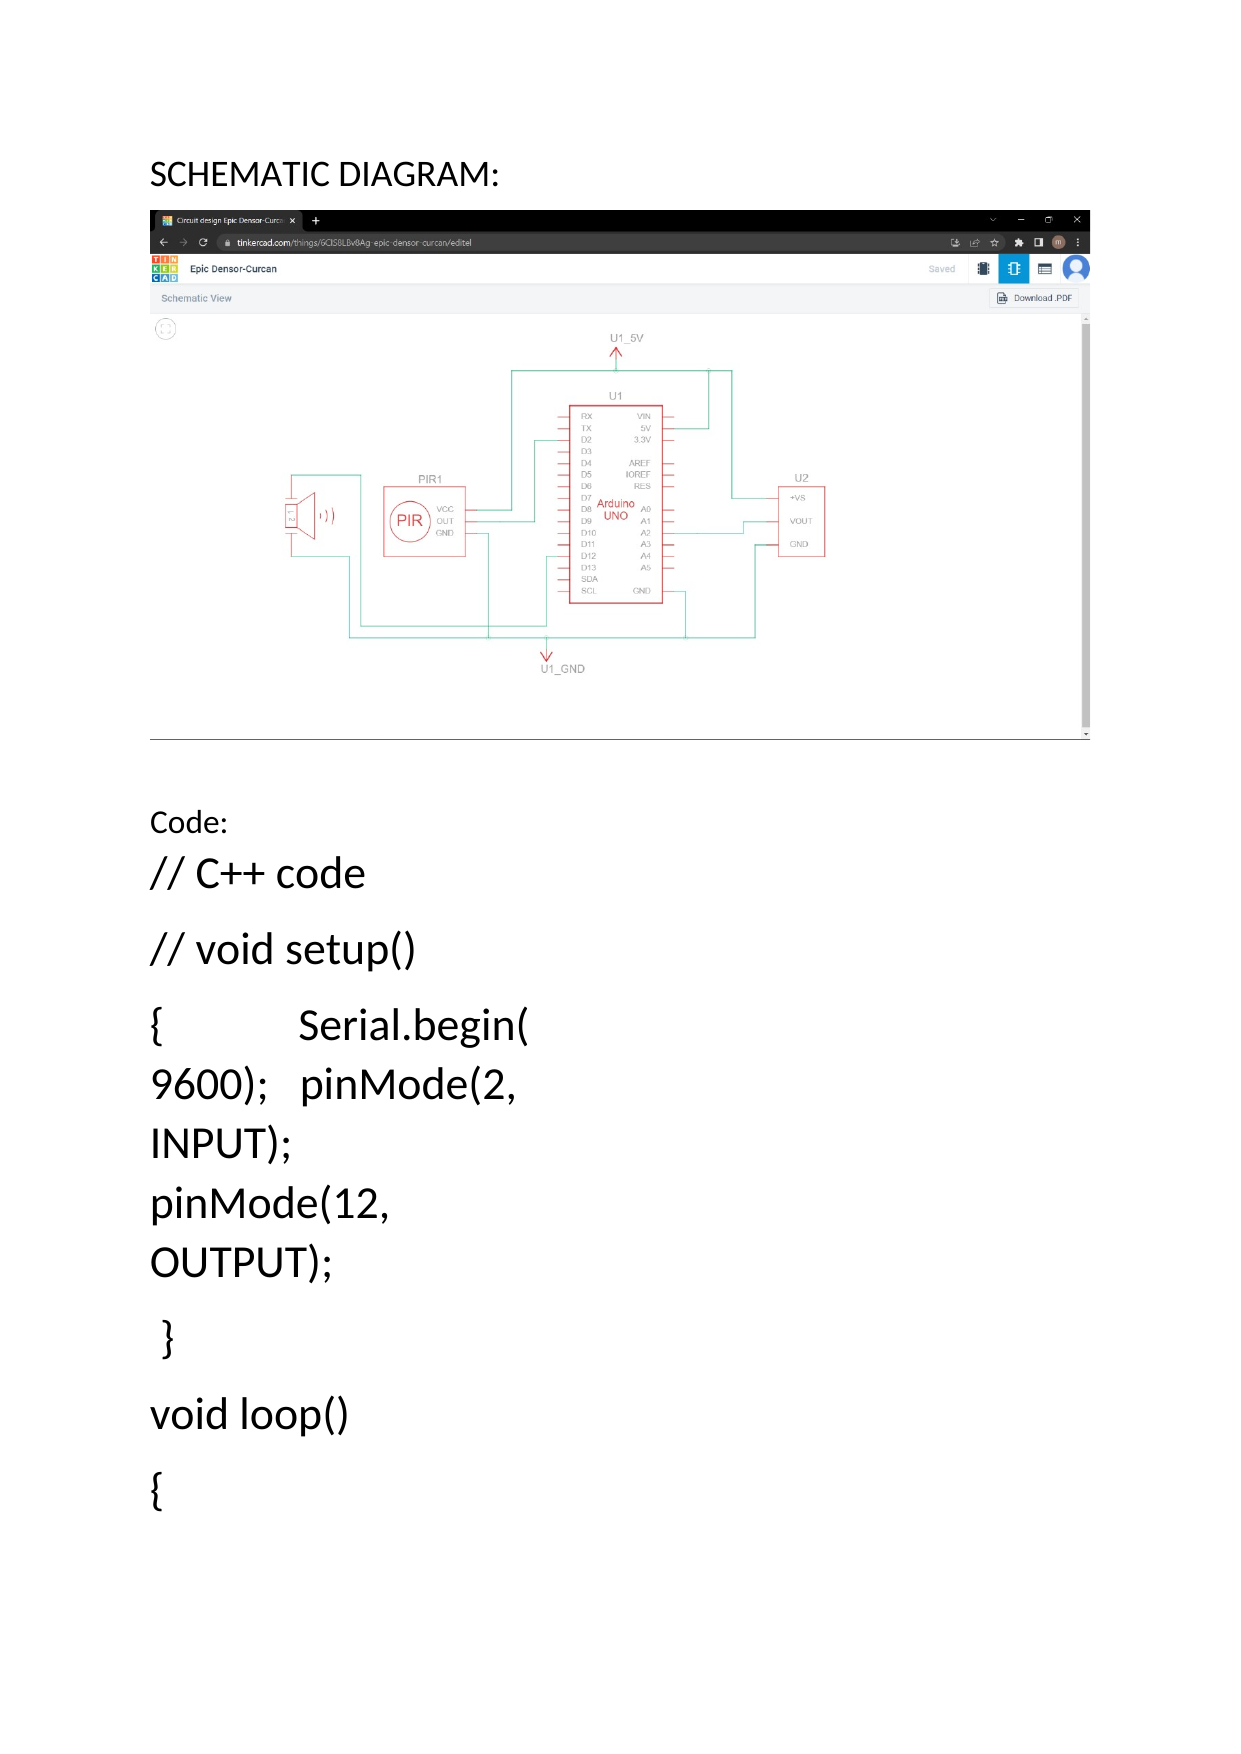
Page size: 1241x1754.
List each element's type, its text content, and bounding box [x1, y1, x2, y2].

text { [149, 1461, 531, 1517]
text // C++ code [149, 844, 1090, 900]
text SCHEMATIC DIAGRAM: [149, 150, 1090, 196]
text Code: [150, 801, 1090, 841]
picture [150, 210, 1091, 740]
text } [149, 1309, 531, 1365]
text // void setup() [149, 920, 1090, 976]
text void loop() [149, 1385, 531, 1441]
text { Serial.begin(9600); pinMode(2, INPUT); pinMode(12, OUTPUT); [149, 996, 531, 1289]
